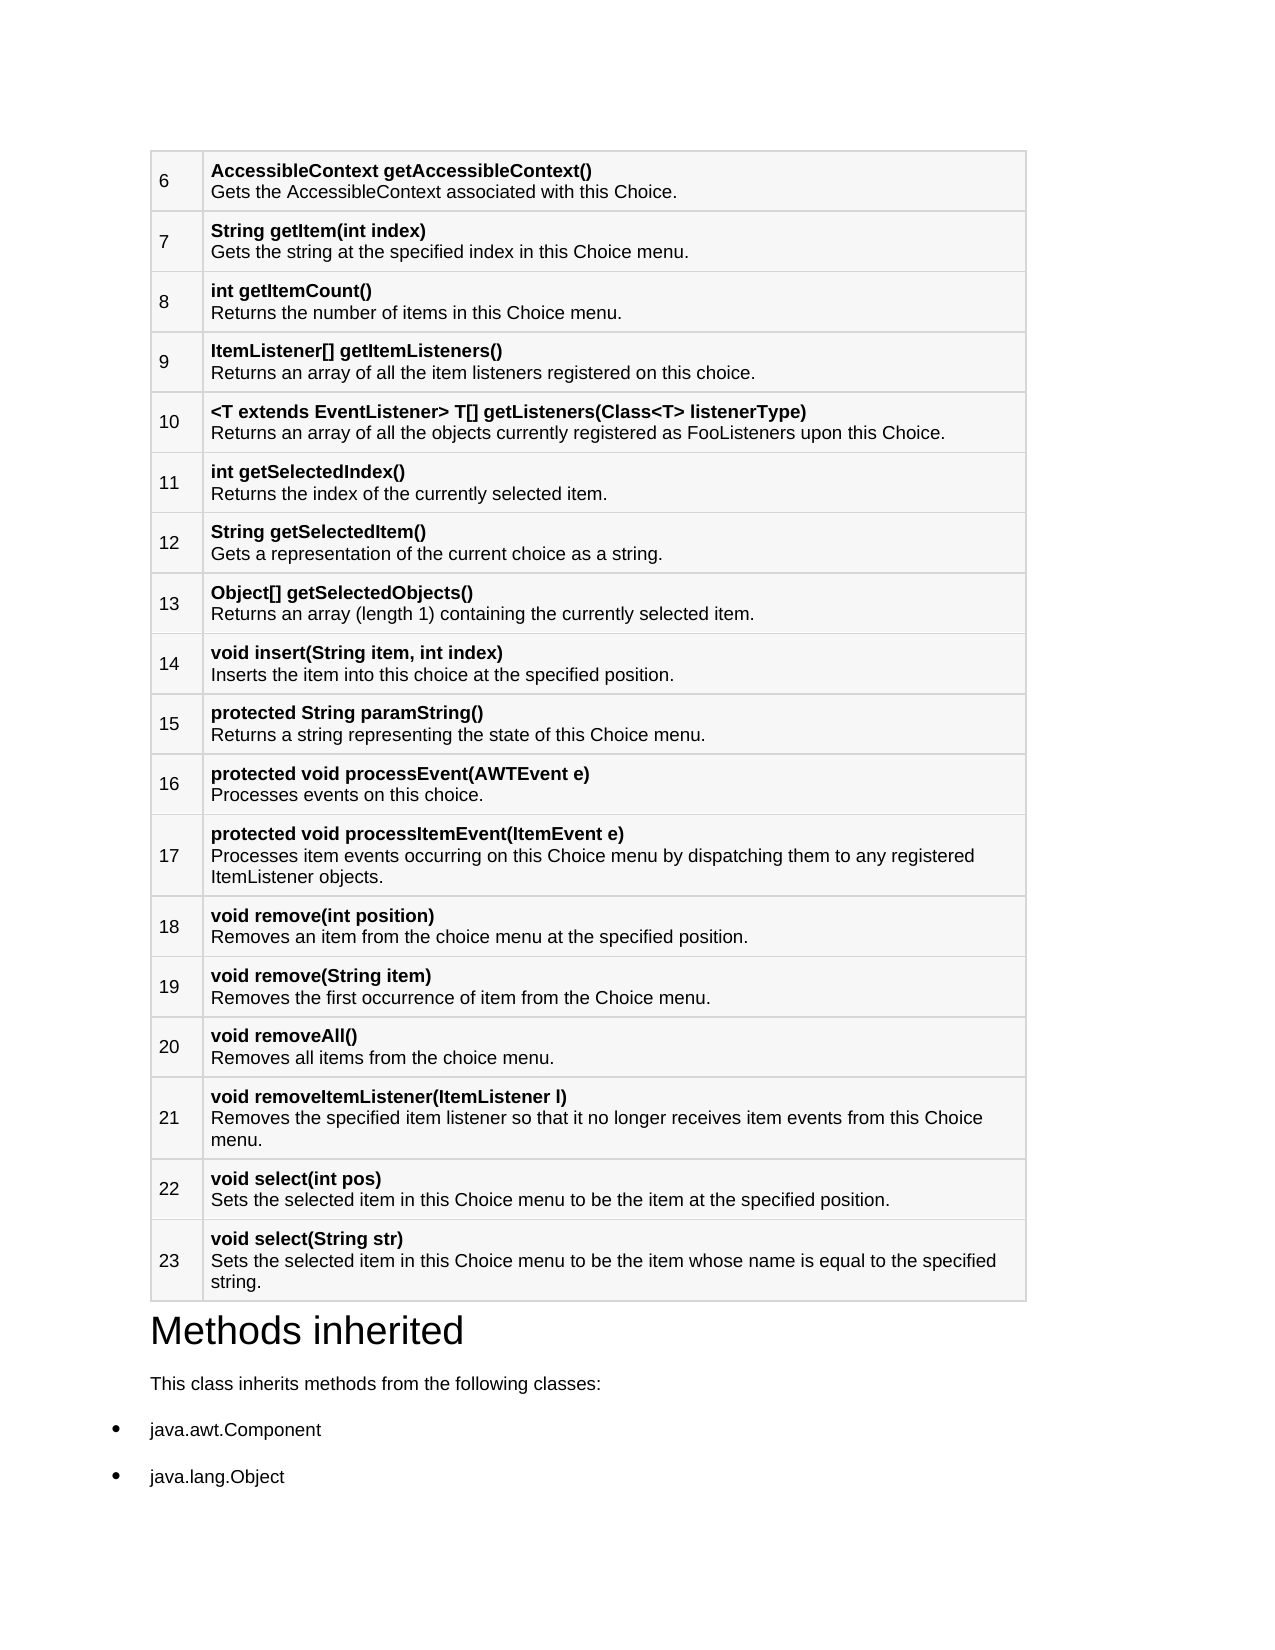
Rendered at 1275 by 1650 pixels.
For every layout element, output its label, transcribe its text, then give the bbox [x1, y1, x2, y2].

table_cell void insert(String item, int index) Inserts the item into this choice at the specified position. [204, 634, 1025, 693]
table_cell void select(int pos) Sets the selected item in this Choice menu to be the item at the specified position. [204, 1160, 1025, 1218]
table_cell 18 [152, 897, 202, 956]
table_cell 7 [152, 212, 202, 271]
table_cell int getItemCount() Returns the number of items in this Choice menu. [204, 272, 1025, 331]
text Methods inherited [150, 1307, 1120, 1352]
table_cell 20 [152, 1018, 202, 1076]
table_cell 17 [152, 815, 202, 895]
table_cell int getSelectedIndex() Returns the index of the currently selected item. [204, 453, 1025, 512]
table_cell 16 [152, 755, 202, 813]
table_cell Object[] getSelectedObjects() Returns an array (length 1) containing the currently selected item. [204, 574, 1025, 632]
table_cell 21 [152, 1078, 202, 1158]
table_cell 19 [152, 957, 202, 1016]
table_cell 8 [152, 272, 202, 331]
text This class inherits methods from the following classes: [150, 1372, 1125, 1394]
table_cell 6 [152, 152, 202, 210]
table_cell protected String paramString() Returns a string representing the state of this Choice menu. [204, 695, 1025, 753]
table_cell 10 [152, 393, 202, 452]
table_cell String getItem(int index) Gets the string at the specified index in this Choice menu. [204, 212, 1025, 271]
table_cell 23 [152, 1220, 202, 1300]
table_cell 12 [152, 513, 202, 572]
table_cell 22 [152, 1160, 202, 1218]
list java.awt.Component [112, 1419, 1125, 1441]
table_cell AccessibleContext getAccessibleContext() Gets the AccessibleContext associated with this Choice. [204, 152, 1025, 210]
list java.lang.Object [112, 1466, 1125, 1488]
table_cell void select(String str) Sets the selected item in this Choice menu to be the item whose name is equal to the specified string. [204, 1220, 1025, 1300]
table_cell void remove(String item) Removes the first occurrence of item from the Choice menu. [204, 957, 1025, 1016]
table_cell String getSelectedItem() Gets a representation of the current choice as a string. [204, 513, 1025, 572]
table_cell protected void processItemEvent(ItemEvent e) Processes item events occurring on this Choice menu by dispatching them to any registered ItemListener objects. [204, 815, 1025, 895]
table_cell void removeItemListener(ItemListener l) Removes the specified item listener so that it no longer receives item events from this Choice menu. [204, 1078, 1025, 1158]
table_cell 11 [152, 453, 202, 512]
table_cell 15 [152, 695, 202, 753]
table_cell 14 [152, 634, 202, 693]
table_cell 13 [152, 574, 202, 632]
table_cell void remove(int position) Removes an item from the choice menu at the specified position. [204, 897, 1025, 956]
table_cell ItemListener[] getItemListeners() Returns an array of all the item listeners registered on this choice. [204, 333, 1025, 391]
table_cell <T extends EventListener> T[] getListeners(Class<T> listenerType) Returns an array of all the objects currently registered as FooListeners upon this Choice. [204, 393, 1025, 452]
table_cell 9 [152, 333, 202, 391]
table_cell void removeAll() Removes all items from the choice menu. [204, 1018, 1025, 1076]
table_cell protected void processEvent(AWTEvent e) Processes events on this choice. [204, 755, 1025, 813]
